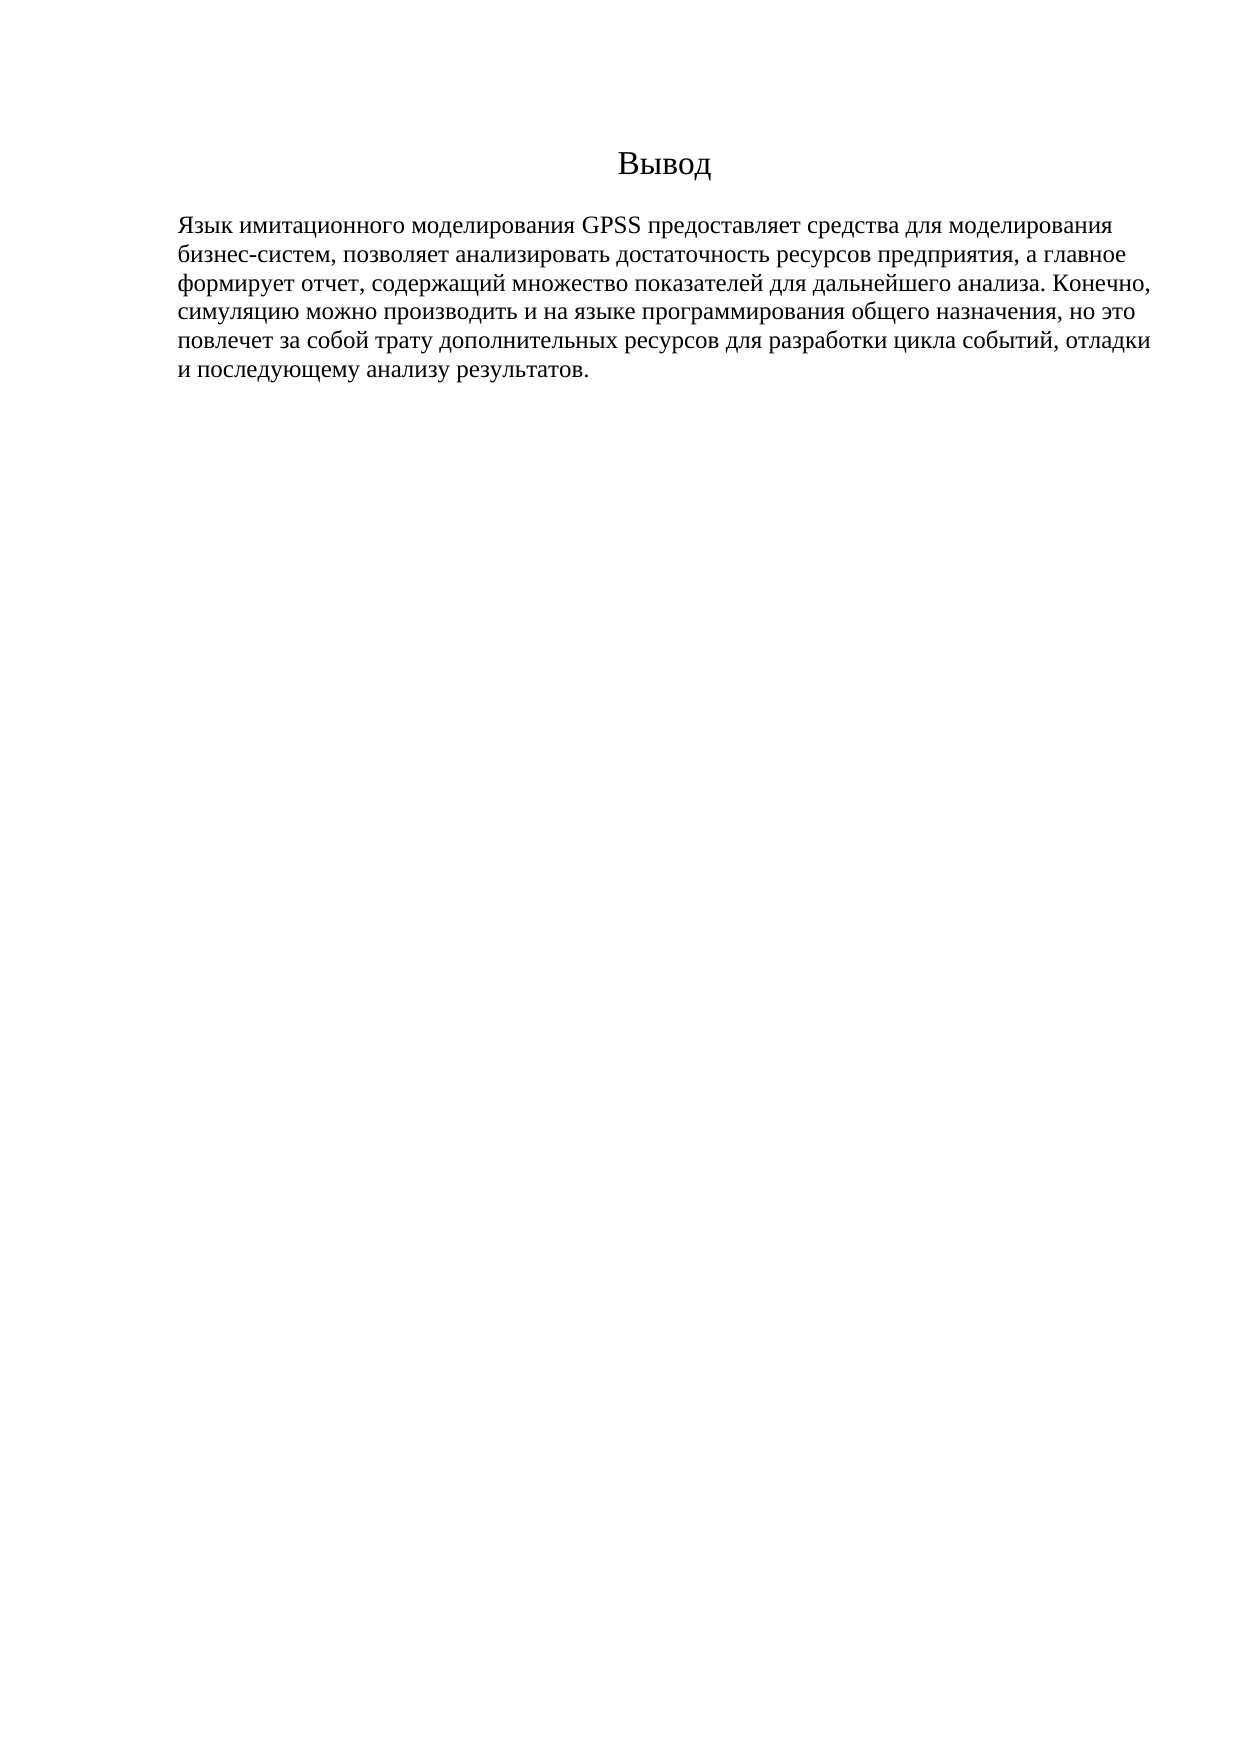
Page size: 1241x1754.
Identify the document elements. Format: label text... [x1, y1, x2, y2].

subtitle Вывод [177, 143, 1152, 181]
text Язык имитационного моделирования GPSS предоставляет средства для моделирования бизнес-систем, позволяет анализировать достаточность ресурсов предприятия, а главное формирует отчет, содержащий множество показателей для дальнейшего анализа. Конечно, симуляцию можно производить и на языке программирования общего назначения, но это повлечет за собой трату дополнительных ресурсов для разработки цикла событий, отладки и последующему анализу результатов. [177, 210, 1152, 383]
